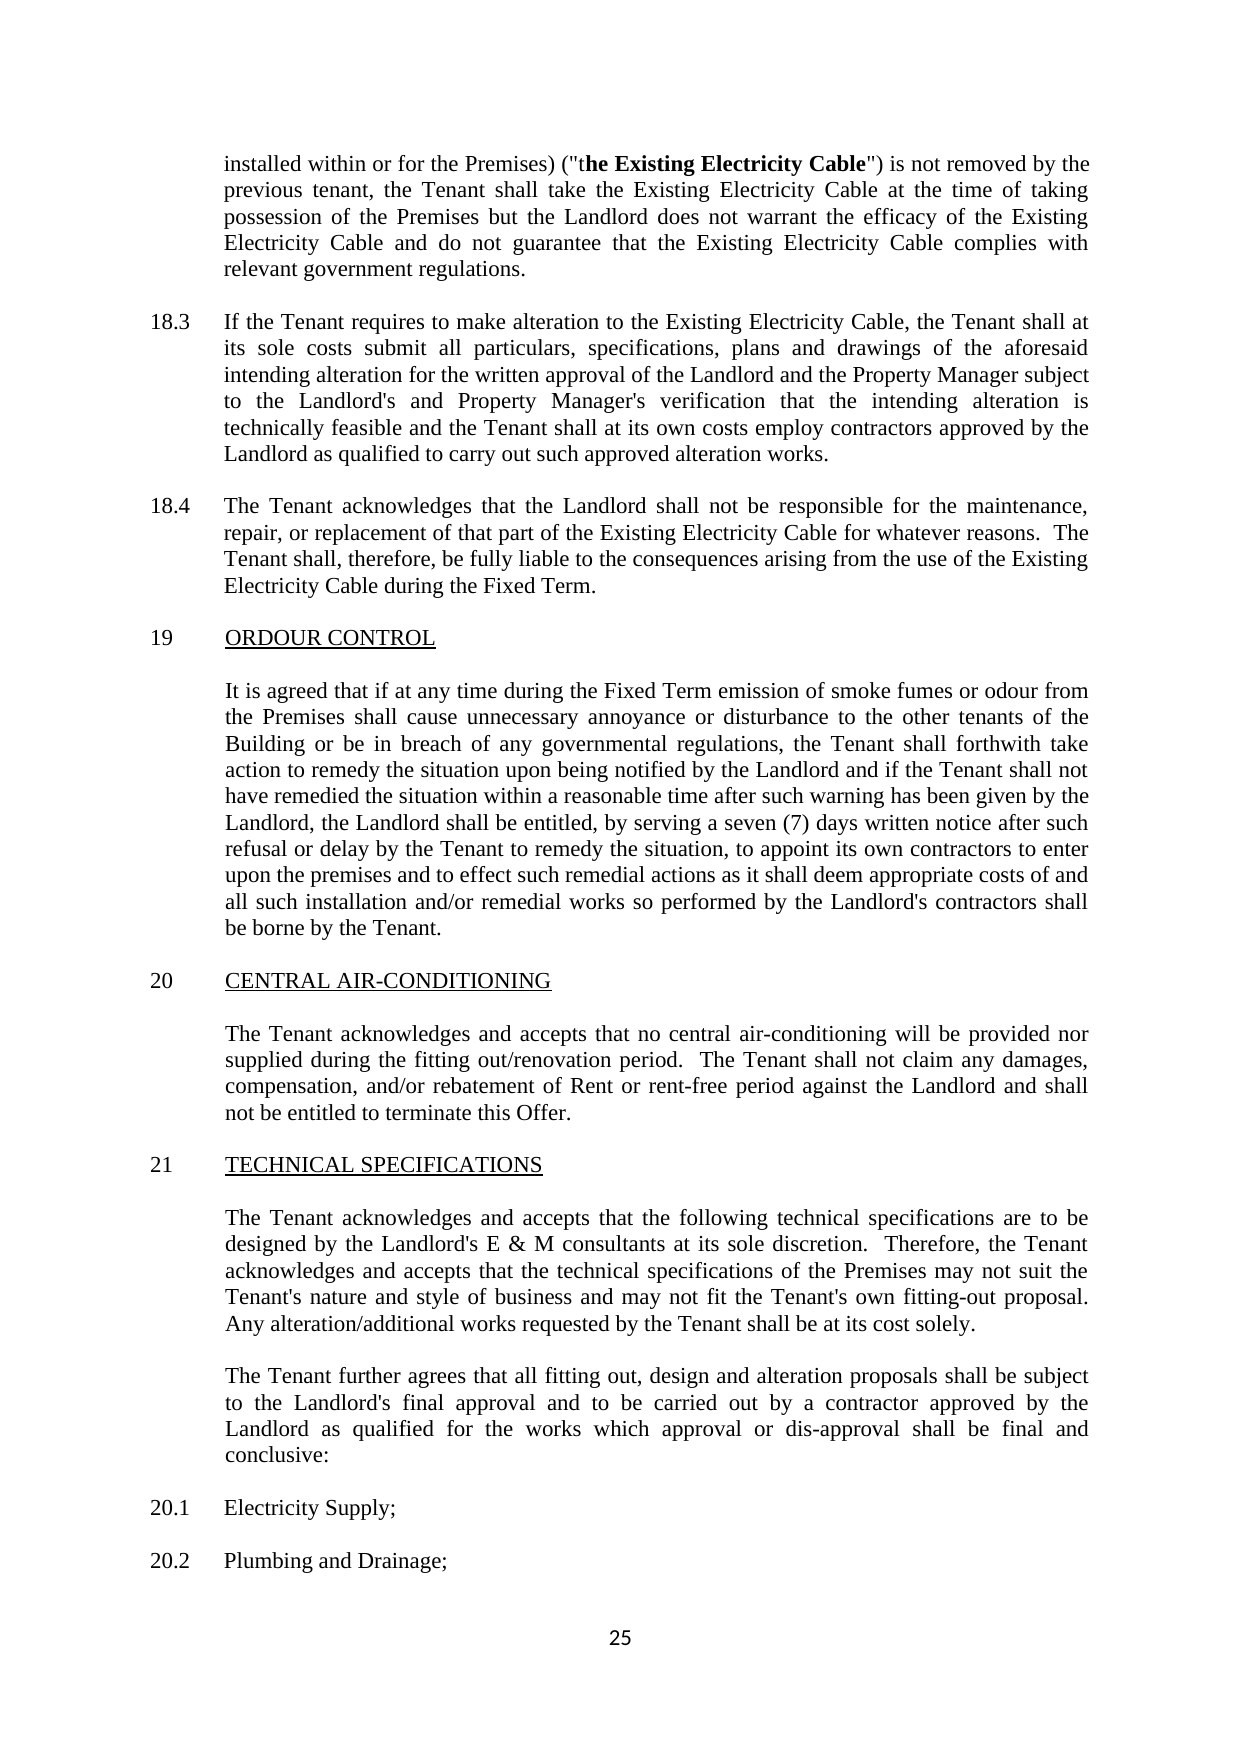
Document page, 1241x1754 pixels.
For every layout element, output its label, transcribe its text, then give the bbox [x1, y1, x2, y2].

text 19 ORDOUR CONTROL [150, 624, 1090, 651]
list It is agreed that if at any time during the Fixed Term emission of smoke fumes or odour from the Premises shall cause unnecessary annoyance or disturbance to the other tenants of the Building or be in breach of any governmental regulations, the Tenant shall forthwith take action to remedy the situation upon being notified by the Landlord and if the Tenant shall not have remedied the situation within a reasonable time after such warning has been given by the Landlord, the Landlord shall be entitled, by serving a seven (7) days written notice after such refusal or delay by the Tenant to remedy the situation, to appoint its own contractors to enter upon the premises and to effect such remedial actions as it shall deem appropriate costs of and all such installation and/or remedial works so performed by the Landlord's contractors shall be borne by the Tenant. [225, 677, 1090, 941]
list The Tenant acknowledges and accepts that no central air-conditioning will be provided nor supplied during the fitting out/renovation period. The Tenant shall not claim any damages, compensation, and/or rebatement of Rent or rent-free period against the Landlord and shall not be entitled to terminate this Offer. [225, 1020, 1090, 1125]
list The Tenant acknowledges and accepts that the following technical specifications are to be designed by the Landlord's E & M consultants at its sole discretion. Therefore, the Tenant acknowledges and accepts that the technical specifications of the Premises may not suit the Tenant's nature and style of business and may not fit the Tenant's own fitting-out proposal. Any alteration/additional works requested by the Tenant shall be at its cost solely. [225, 1204, 1090, 1336]
list 20.2 Plumbing and Drainage; [150, 1547, 1090, 1573]
list The Tenant further agrees that all fitting out, design and alteration proposals shall be subject to the Landlord's final approval and to be carried out by a contractor approved by the Landlord as qualified for the works which approval or dis-approval shall be final and conclusive: [225, 1362, 1090, 1468]
text 18.4 The Tenant acknowledges that the Landlord shall not be responsible for the maintenance, repair, or replacement of that part of the Existing Electricity Cable for whatever reasons. The Tenant shall, therefore, be fully liable to the consequences arising from the use of the Existing Electricity Cable during the Fixed Term. [150, 493, 1090, 598]
text 20.1 Electricity Supply; [150, 1494, 1090, 1520]
text 20 CENTRAL AIR-CONDITIONING [150, 967, 1090, 993]
text 18.3 If the Tenant requires to make alteration to the Existing Electricity Cable, the Tenant shall at its sole costs submit all particulars, specifications, plans and drawings of the aforesaid intending alteration for the written approval of the Landlord and the Property Manager subject to the Landlord's and Property Manager's verification that the intending alteration is technically feasible and the Tenant shall at its own costs employ contractors approved by the Landlord as qualified to carry out such approved alteration works. [150, 308, 1090, 466]
text 21 TECHNICAL SPECIFICATIONS [150, 1151, 1090, 1178]
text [150, 150, 1090, 282]
